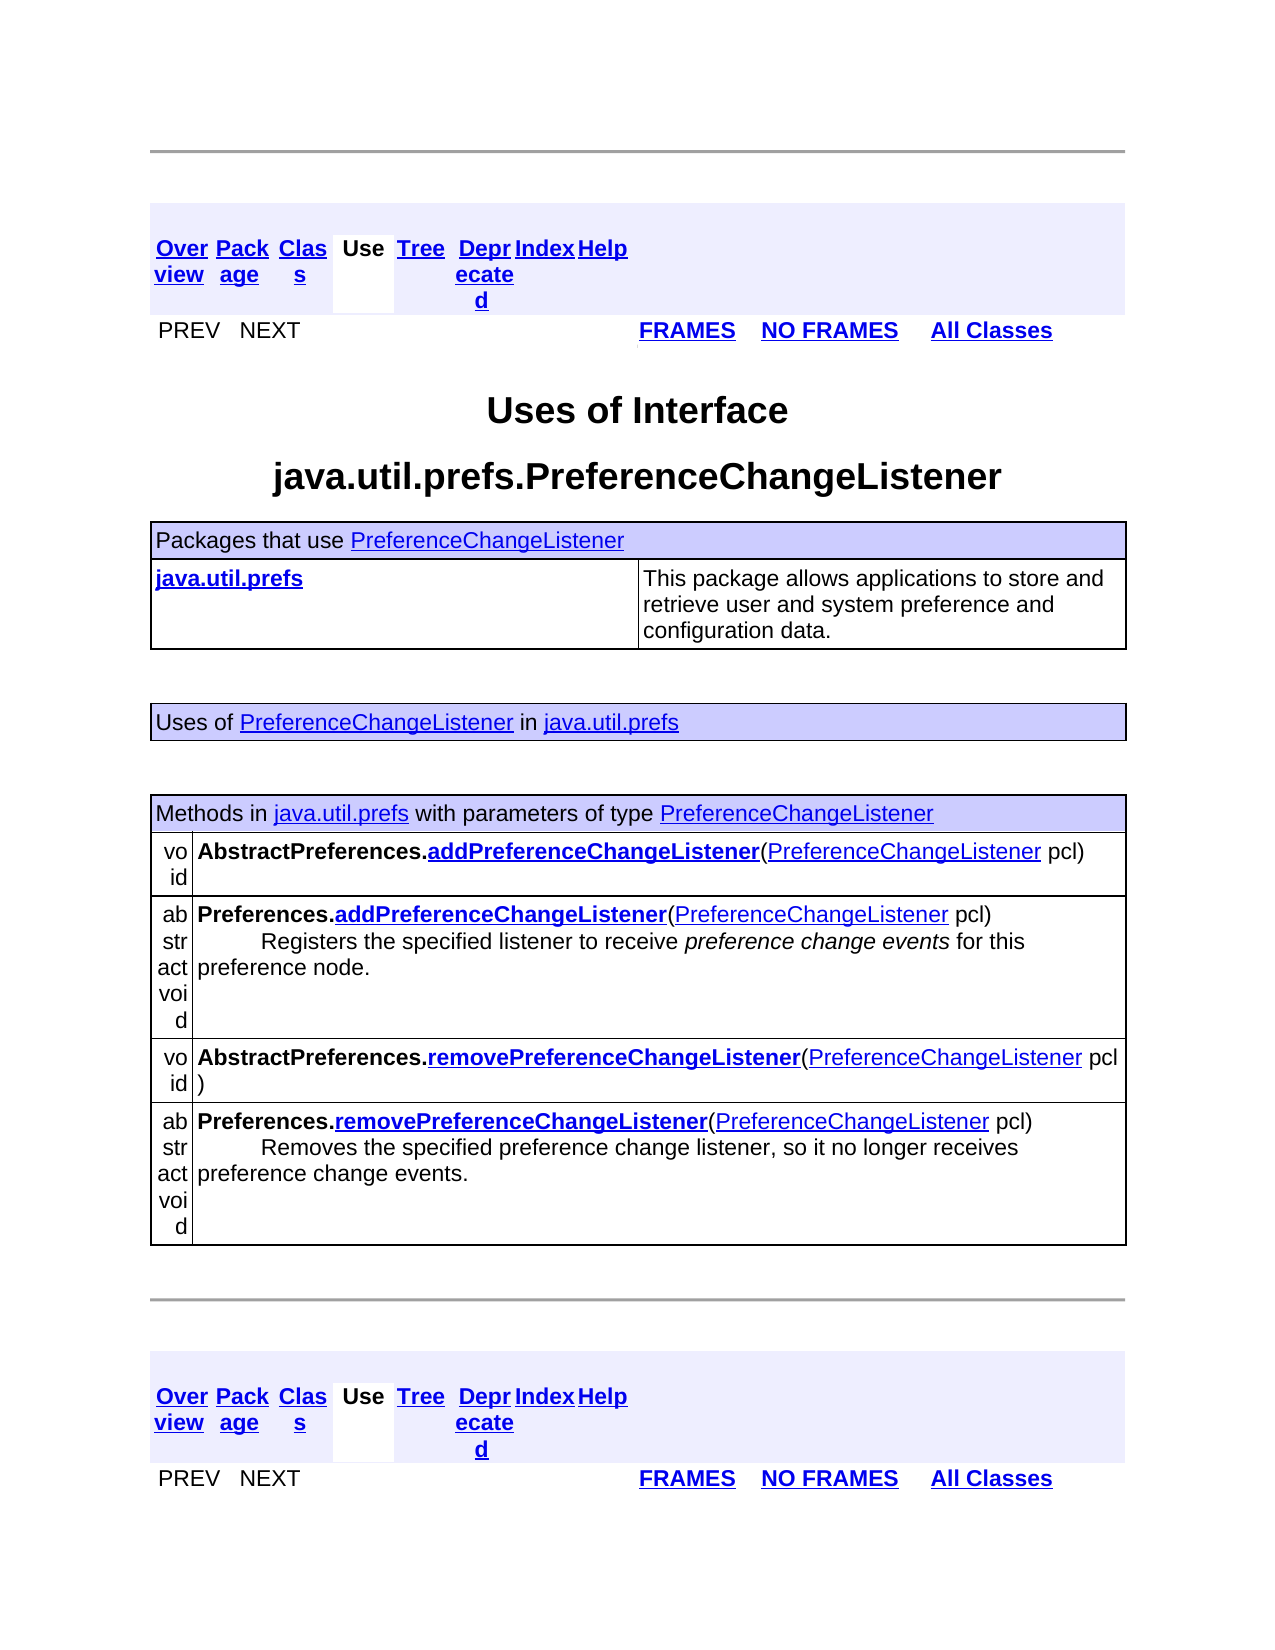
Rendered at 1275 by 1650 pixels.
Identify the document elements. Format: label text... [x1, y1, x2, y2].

table_cell PREV NEXT [150, 315, 637, 345]
table_cell java.util.prefs [152, 560, 638, 648]
table_cell Preferences.addPreferenceChangeListener(PreferenceChangeListener pcl) Registers the specified listener to receive preference change events for this preference node. [193, 897, 1125, 1038]
table_cell void [152, 833, 192, 895]
table_cell void [152, 1039, 192, 1101]
table_header [150, 203, 1125, 315]
text Uses of Interface [150, 388, 1125, 431]
table_cell AbstractPreferences.removePreferenceChangeListener(PreferenceChangeListener pcl) [193, 1039, 1125, 1101]
table_cell abstract void [152, 1103, 192, 1244]
table_header Methods in java.util.prefs with parameters of type PreferenceChangeListener [152, 796, 1125, 831]
table_header [150, 1351, 1125, 1463]
table_header Uses of PreferenceChangeListener in java.util.prefs [152, 704, 1125, 740]
table_cell PREV NEXT [150, 1464, 637, 1493]
table_cell AbstractPreferences.addPreferenceChangeListener(PreferenceChangeListener pcl) [193, 833, 1125, 895]
table_header Packages that use PreferenceChangeListener [152, 523, 1125, 558]
table_cell FRAMES NO FRAMES All Classes [638, 1464, 1125, 1493]
table_cell Preferences.removePreferenceChangeListener(PreferenceChangeListener pcl) Removes the specified preference change listener, so it no longer receives preference change events. [193, 1103, 1125, 1244]
table_cell This package allows applications to store and retrieve user and system preference and configuration data. [639, 560, 1125, 648]
table_cell FRAMES NO FRAMES All Classes [638, 315, 1125, 345]
table_cell abstract void [152, 897, 192, 1038]
text java.util.prefs.PreferenceChangeListener [150, 454, 1125, 497]
